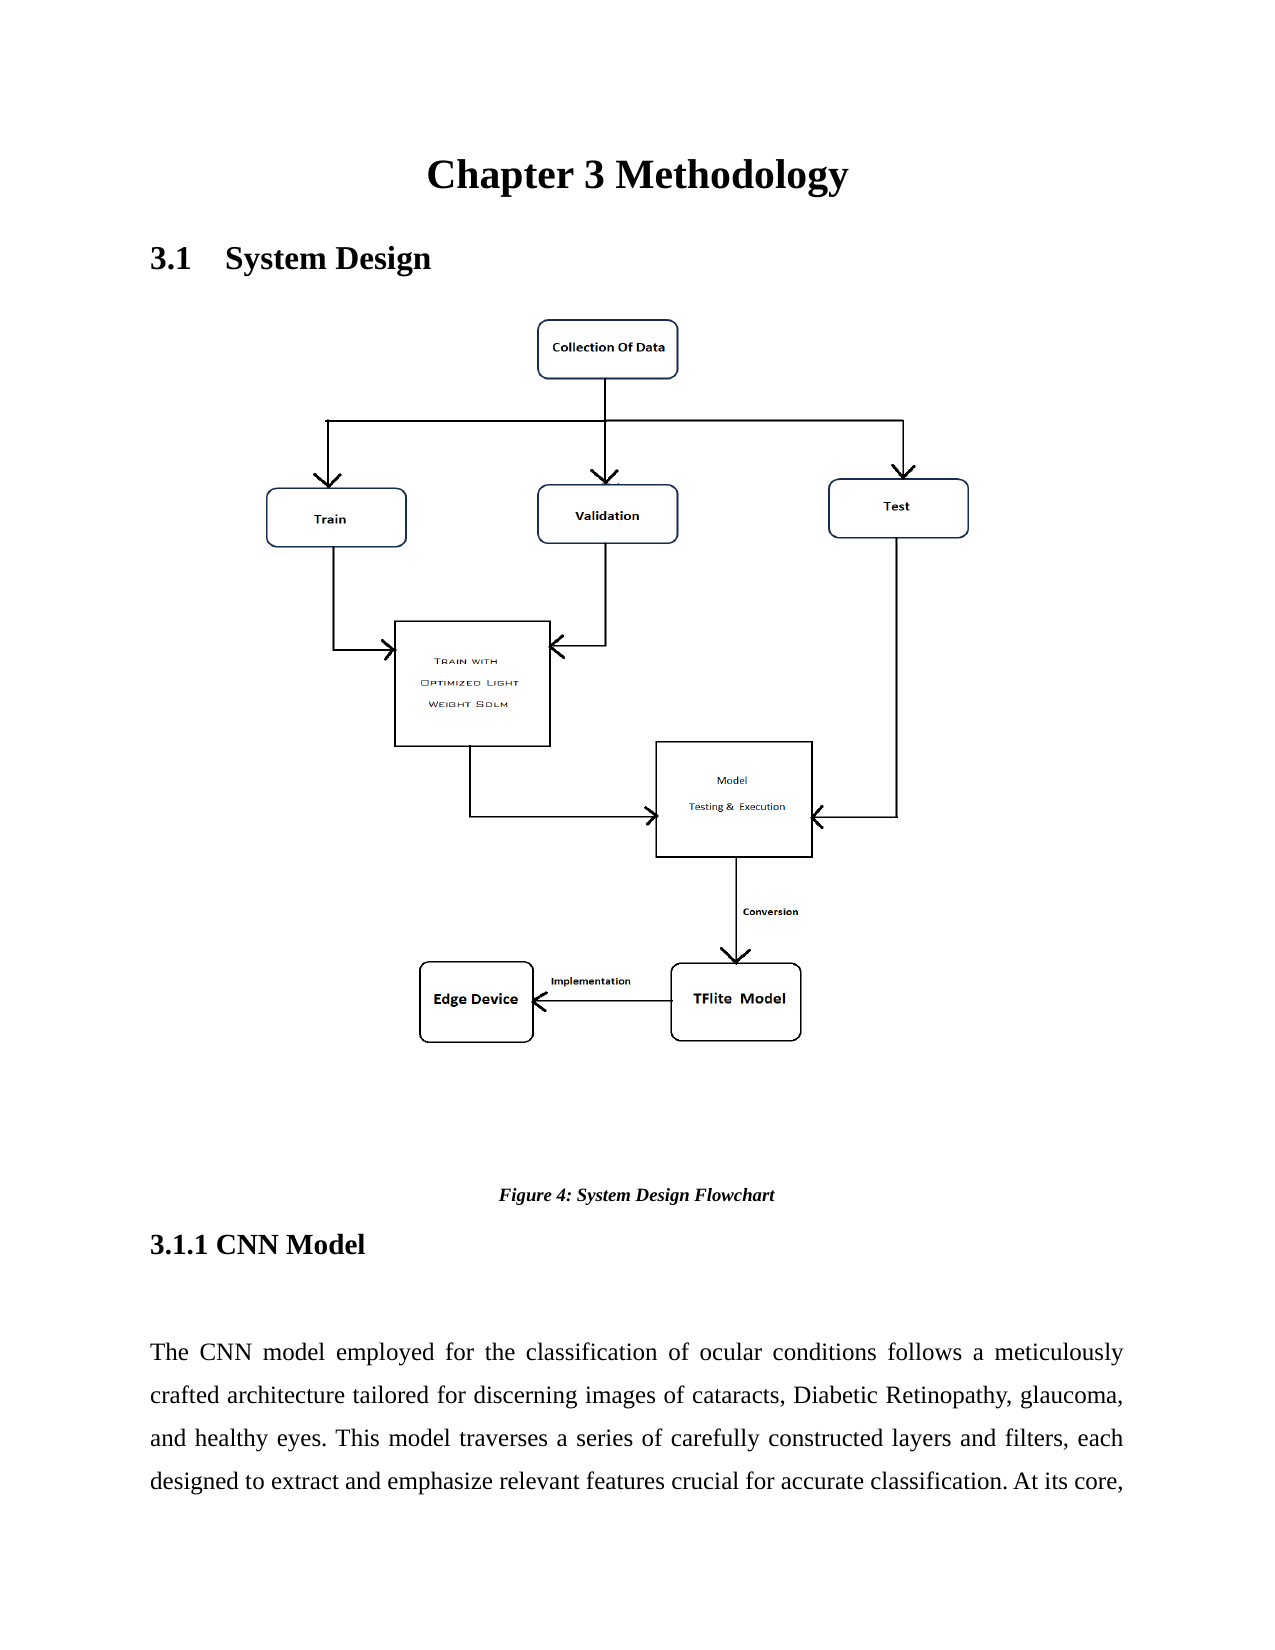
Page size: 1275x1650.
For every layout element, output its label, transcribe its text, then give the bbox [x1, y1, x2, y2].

picture [216, 304, 1059, 1152]
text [150, 1294, 1125, 1495]
subtitle Chapter 3 Methodology [150, 150, 1125, 198]
text 3.1.1 CNN Model [150, 1227, 1125, 1260]
subtitle 3.1 System Design [150, 238, 1125, 277]
text Figure 4: System Design Flowchart [150, 1184, 1125, 1206]
